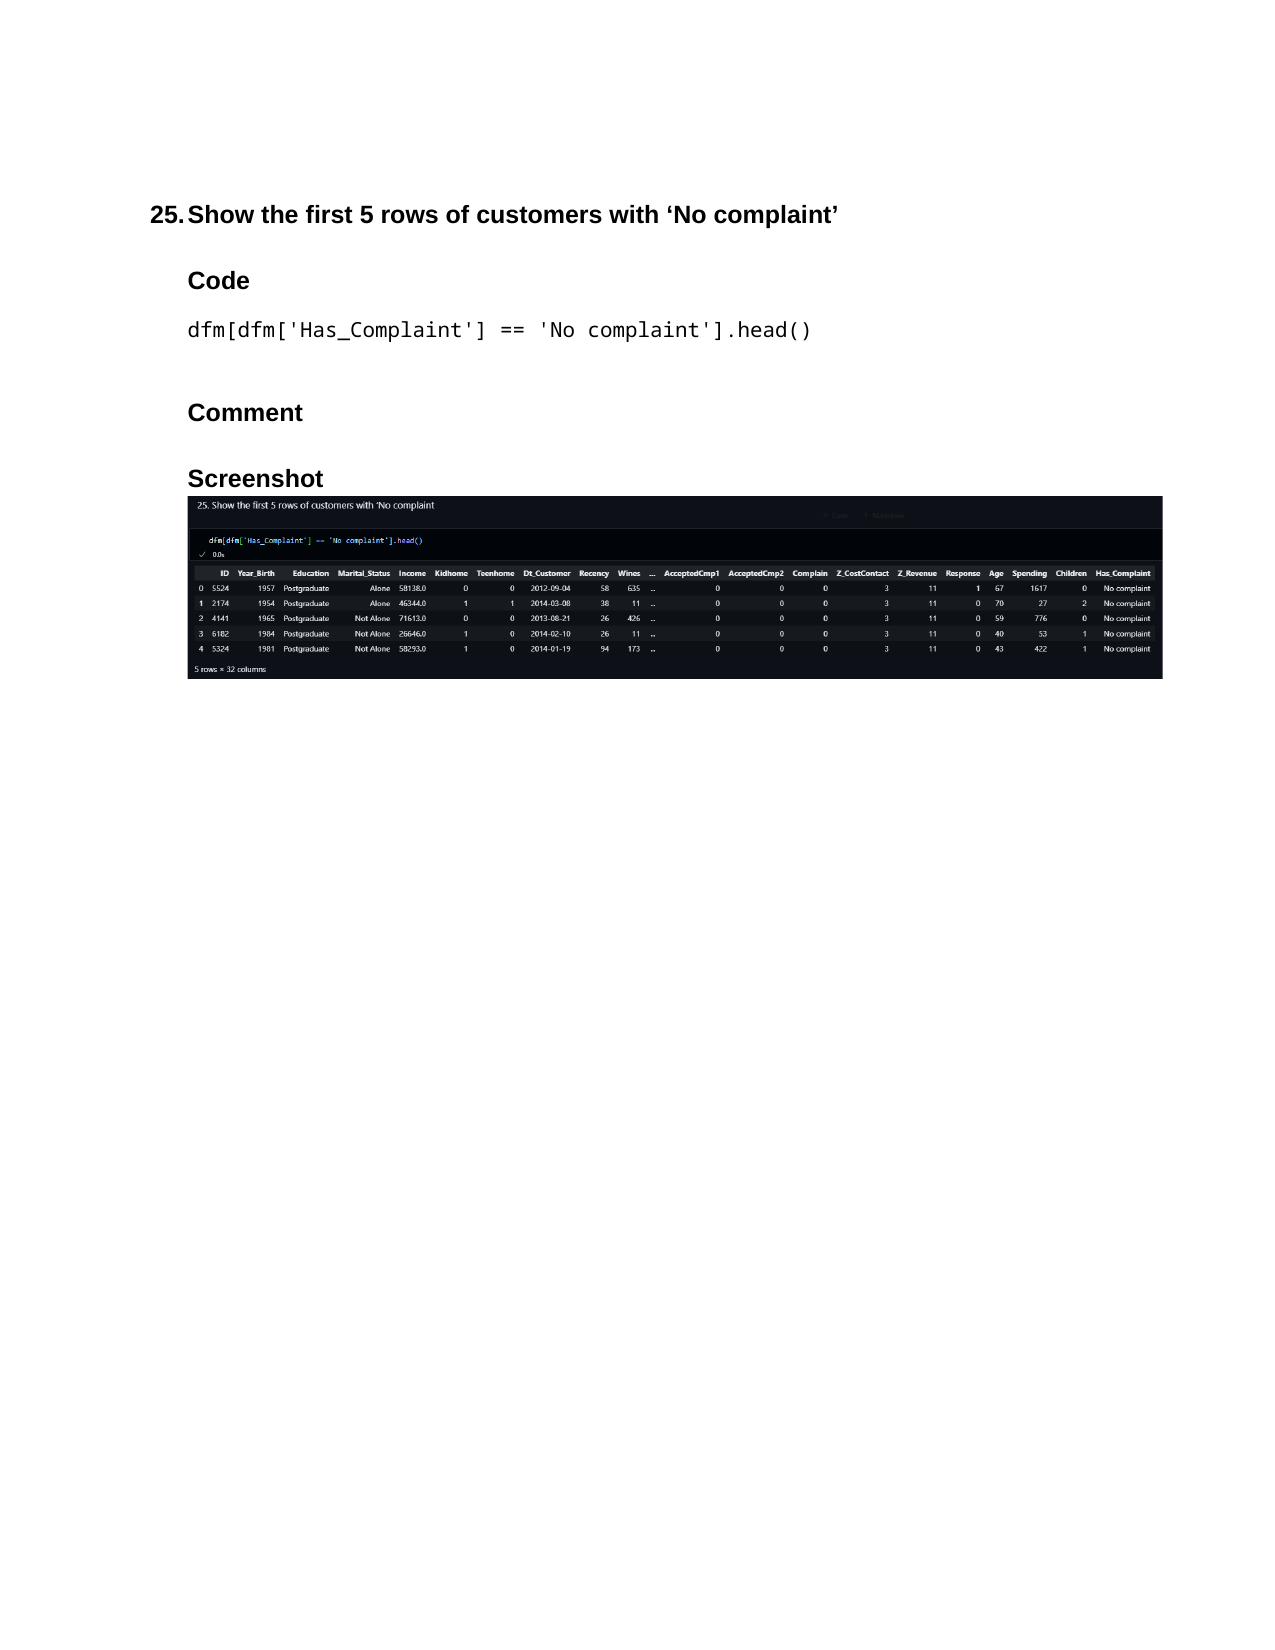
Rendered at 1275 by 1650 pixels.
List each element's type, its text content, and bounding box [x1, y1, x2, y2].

list Screenshot [187, 464, 1125, 492]
list Comment [187, 398, 1125, 426]
picture [187, 496, 1163, 679]
text dfm[dfm['Has_Complaint'] == 'No complaint'].head() [150, 315, 1125, 344]
list Code [187, 266, 1125, 294]
list Show the first 5 rows of customers with ‘No complaint’ [150, 200, 1125, 228]
